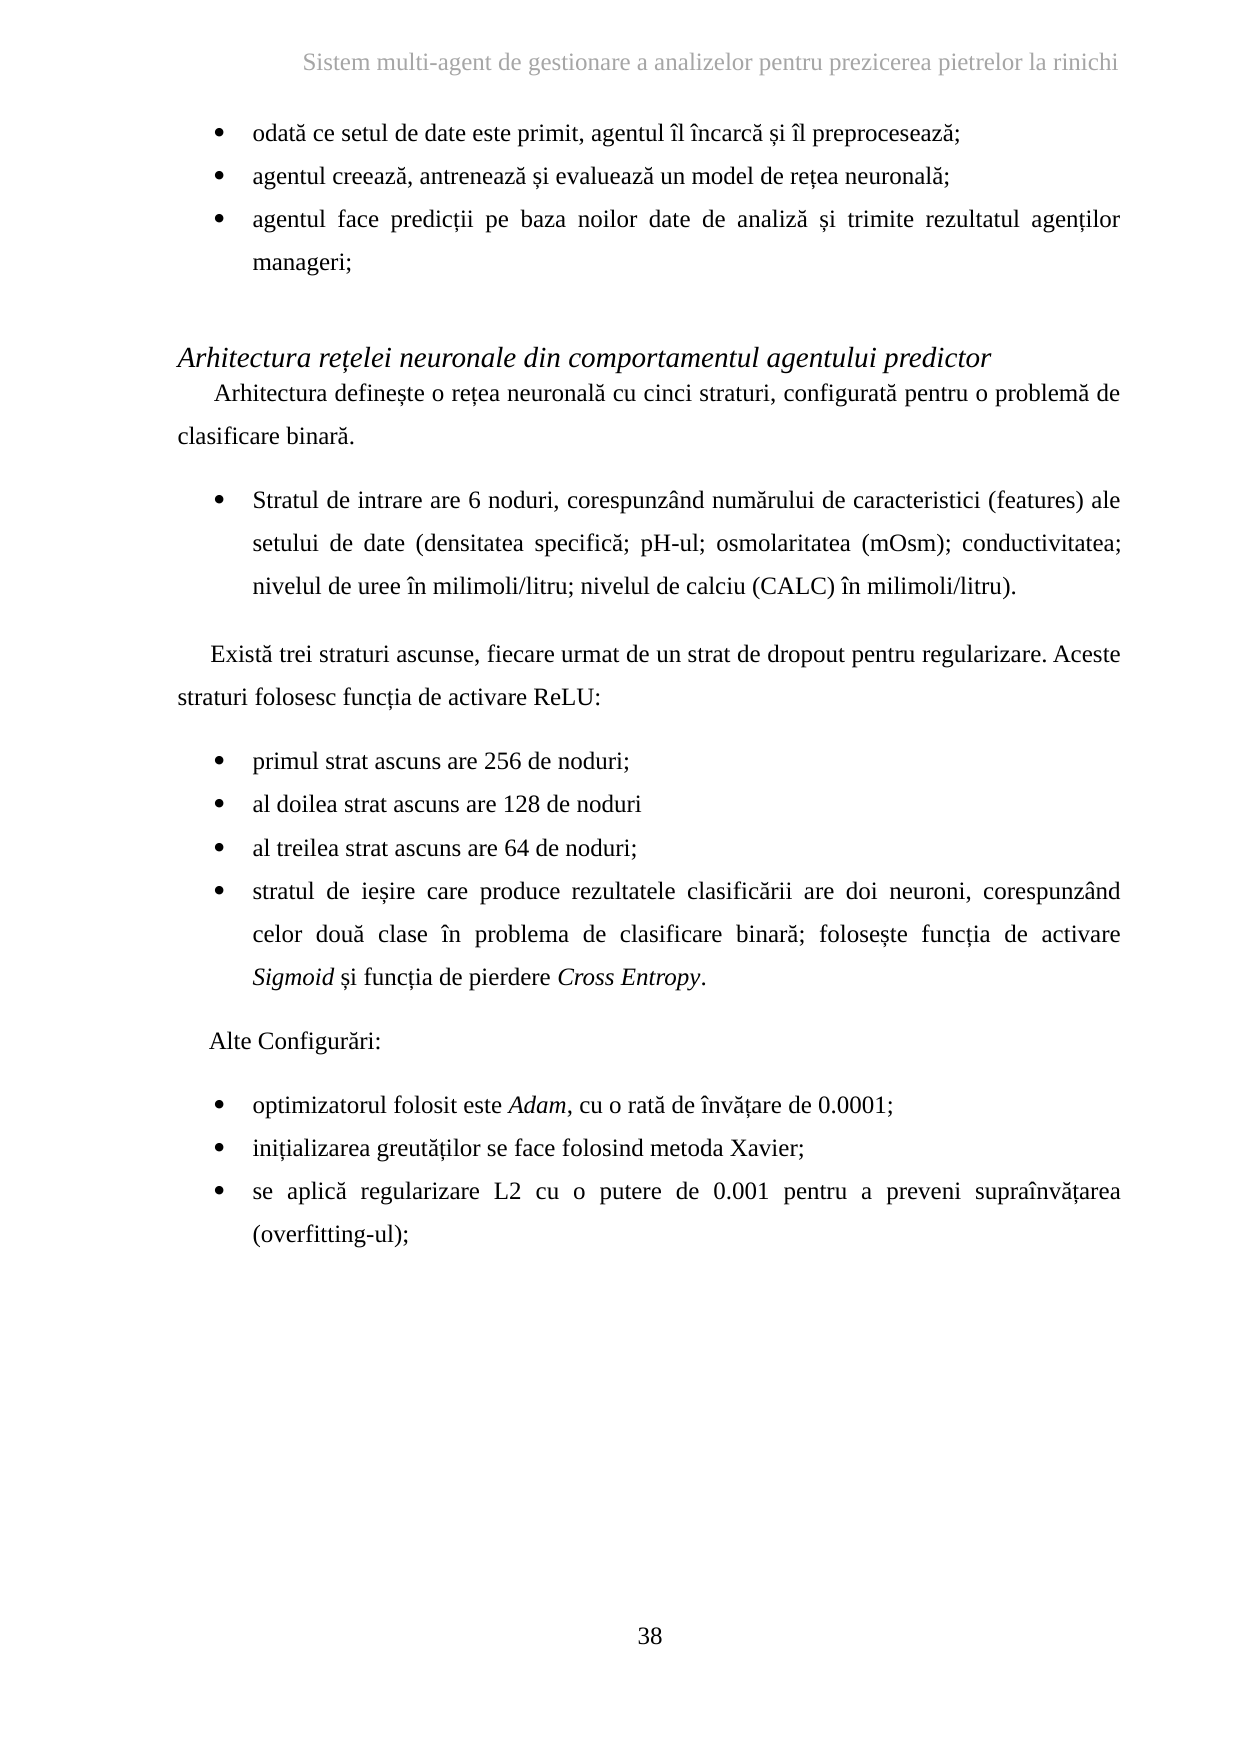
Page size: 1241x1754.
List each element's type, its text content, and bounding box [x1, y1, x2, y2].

list primul strat ascuns are 256 de noduri; [215, 746, 1122, 775]
list stratul de ieșire care produce rezultatele clasificării are doi neuroni, corespunzând celor două clase în problema de clasificare binară; folosește funcția de activare Sigmoid și funcția de pierdere Cross Entropy. [215, 876, 1122, 991]
text Alte Configurări: [177, 1026, 1122, 1055]
text Există trei straturi ascunse, fiecare urmat de un strat de dropout pentru regularizare. Aceste straturi folosesc funcția de activare ReLU: [177, 639, 1122, 711]
list se aplică regularizare L2 cu o putere de 0.001 pentru a preveni supraînvățarea (overfitting-ul); [215, 1176, 1122, 1248]
list optimizatorul folosit este Adam, cu o rată de învățare de 0.0001; [215, 1090, 1122, 1119]
list odată ce setul de date este primit, agentul îl încarcă și îl preprocesează; [215, 118, 1122, 147]
list Stratul de intrare are 6 noduri, corespunzând numărului de caracteristici (features) ale setului de date (densitatea specifică; pH-ul; osmolaritatea (mOsm); conductivitatea; nivelul de uree în milimoli/litru; nivelul de calciu (CALC) în milimoli/litru). [215, 485, 1122, 600]
list al treilea strat ascuns are 64 de noduri; [215, 833, 1122, 861]
list agentul face predicții pe baza noilor date de analiză și trimite rezultatul agenților manageri; [215, 204, 1122, 276]
list agentul creează, antrenează și evaluează un model de rețea neuronală; [215, 161, 1122, 190]
list inițializarea greutăților se face folosind metoda Xavier; [215, 1133, 1122, 1162]
list al doilea strat ascuns are 128 de noduri [215, 789, 1122, 818]
subtitle Arhitectura rețelei neuronale din comportamentul agentului predictor [177, 340, 1122, 374]
text Arhitectura definește o rețea neuronală cu cinci straturi, configurată pentru o problemă de clasificare binară. [177, 378, 1122, 450]
